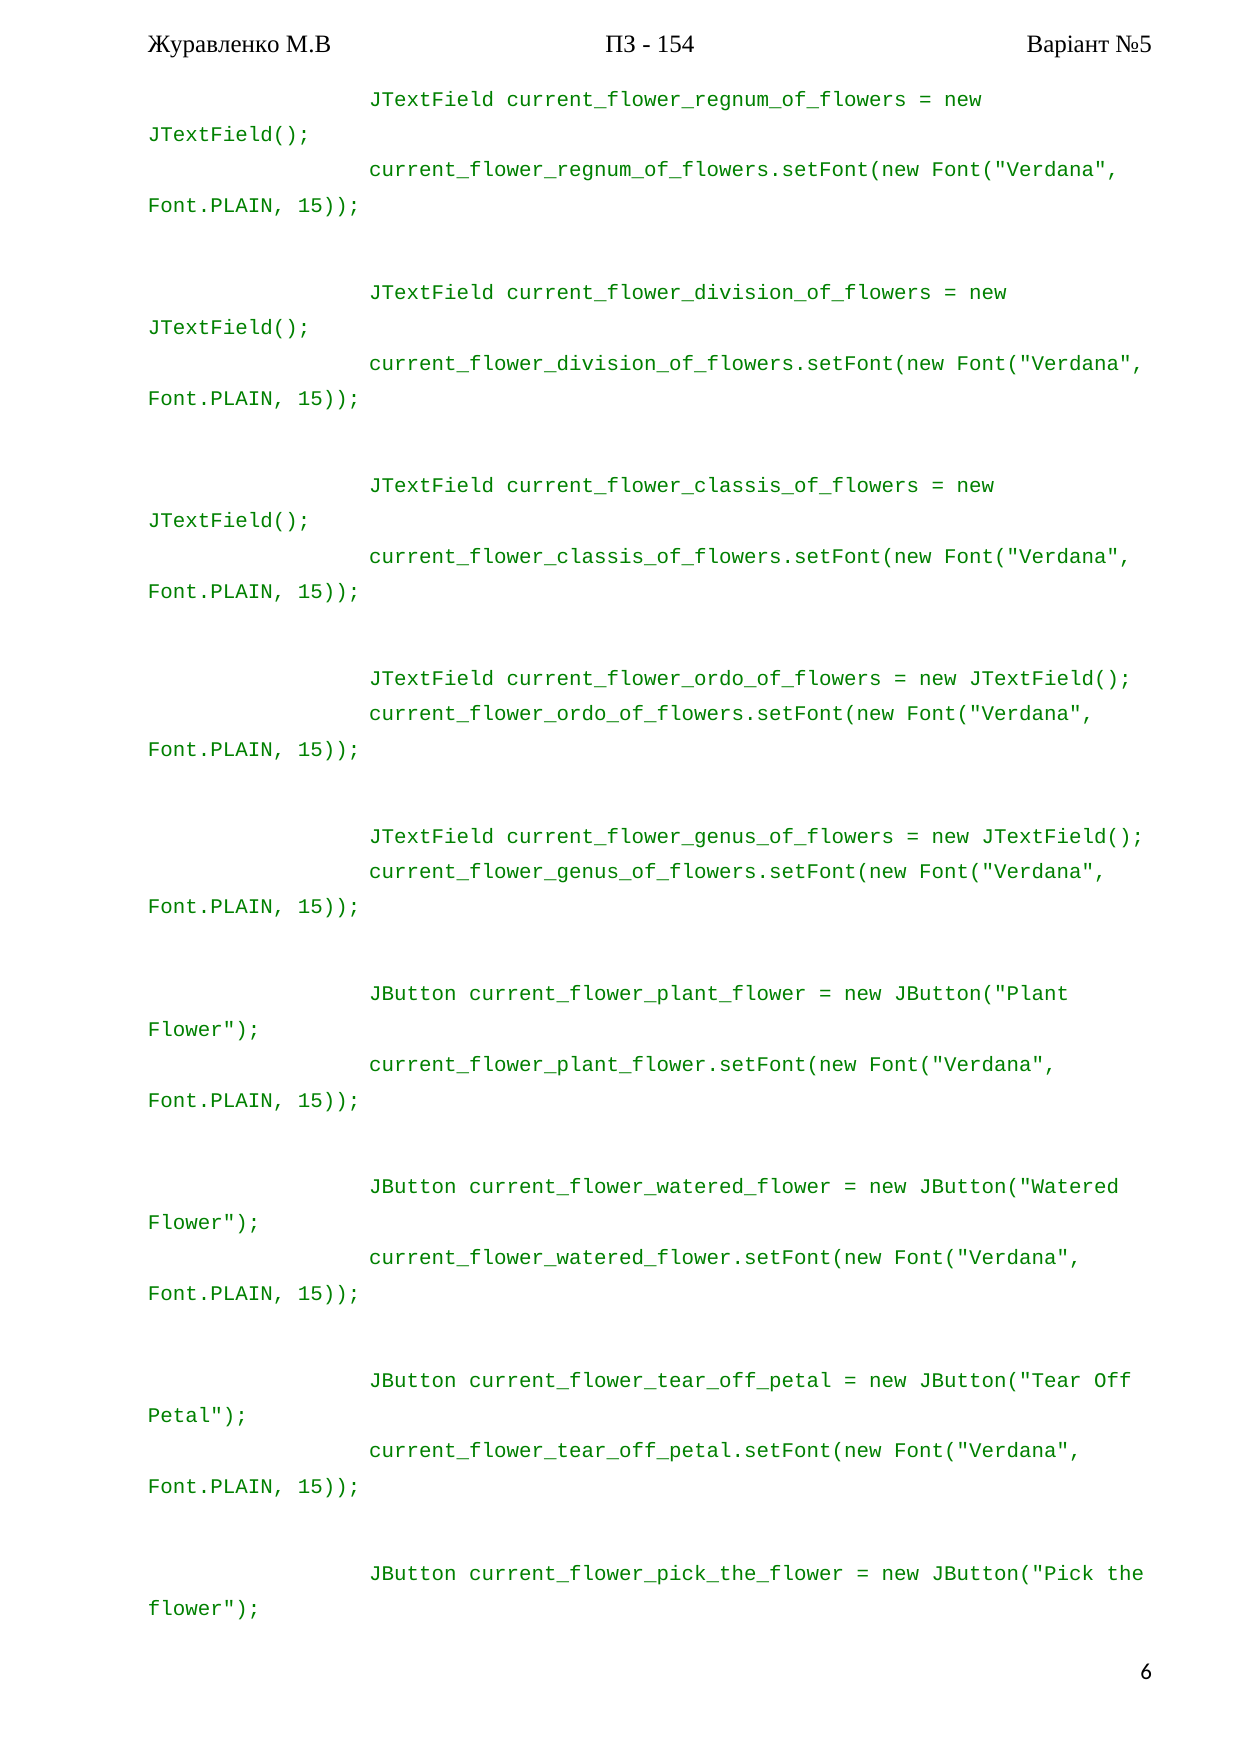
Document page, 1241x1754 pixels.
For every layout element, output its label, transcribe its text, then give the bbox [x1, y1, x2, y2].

text current_flower_ordo_of_flowers.setFont(new Font("Verdana", Font.PLAIN, 15)); [148, 703, 1152, 762]
text JTextField current_flower_genus_of_flowers = new JTextField(); [148, 826, 1152, 849]
text JButton current_flower_plant_flower = new JButton("Plant Flower"); [148, 983, 1152, 1042]
text JButton current_flower_pick_the_flower = new JButton("Pick the flower"); [148, 1563, 1152, 1622]
text current_flower_tear_off_petal.setFont(new Font("Verdana", Font.PLAIN, 15)); [148, 1440, 1152, 1499]
text JButton current_flower_watered_flower = new JButton("Watered Flower"); [148, 1176, 1152, 1236]
text current_flower_plant_flower.setFont(new Font("Verdana", Font.PLAIN, 15)); [148, 1054, 1152, 1113]
text current_flower_genus_of_flowers.setFont(new Font("Verdana", Font.PLAIN, 15)); [148, 861, 1152, 920]
text JTextField current_flower_regnum_of_flowers = new JTextField(); [148, 88, 1152, 148]
text JTextField current_flower_ordo_of_flowers = new JTextField(); [148, 668, 1152, 692]
text JButton current_flower_tear_off_petal = new JButton("Tear Off Petal"); [148, 1369, 1152, 1429]
text current_flower_regnum_of_flowers.setFont(new Font("Verdana", Font.PLAIN, 15)); [148, 159, 1152, 218]
text current_flower_division_of_flowers.setFont(new Font("Verdana", Font.PLAIN, 15)); [148, 352, 1152, 412]
text current_flower_watered_flower.setFont(new Font("Verdana", Font.PLAIN, 15)); [148, 1247, 1152, 1306]
text current_flower_classis_of_flowers.setFont(new Font("Verdana", Font.PLAIN, 15)); [148, 546, 1152, 605]
text JTextField current_flower_division_of_flowers = new JTextField(); [148, 282, 1152, 341]
text JTextField current_flower_classis_of_flowers = new JTextField(); [148, 475, 1152, 534]
